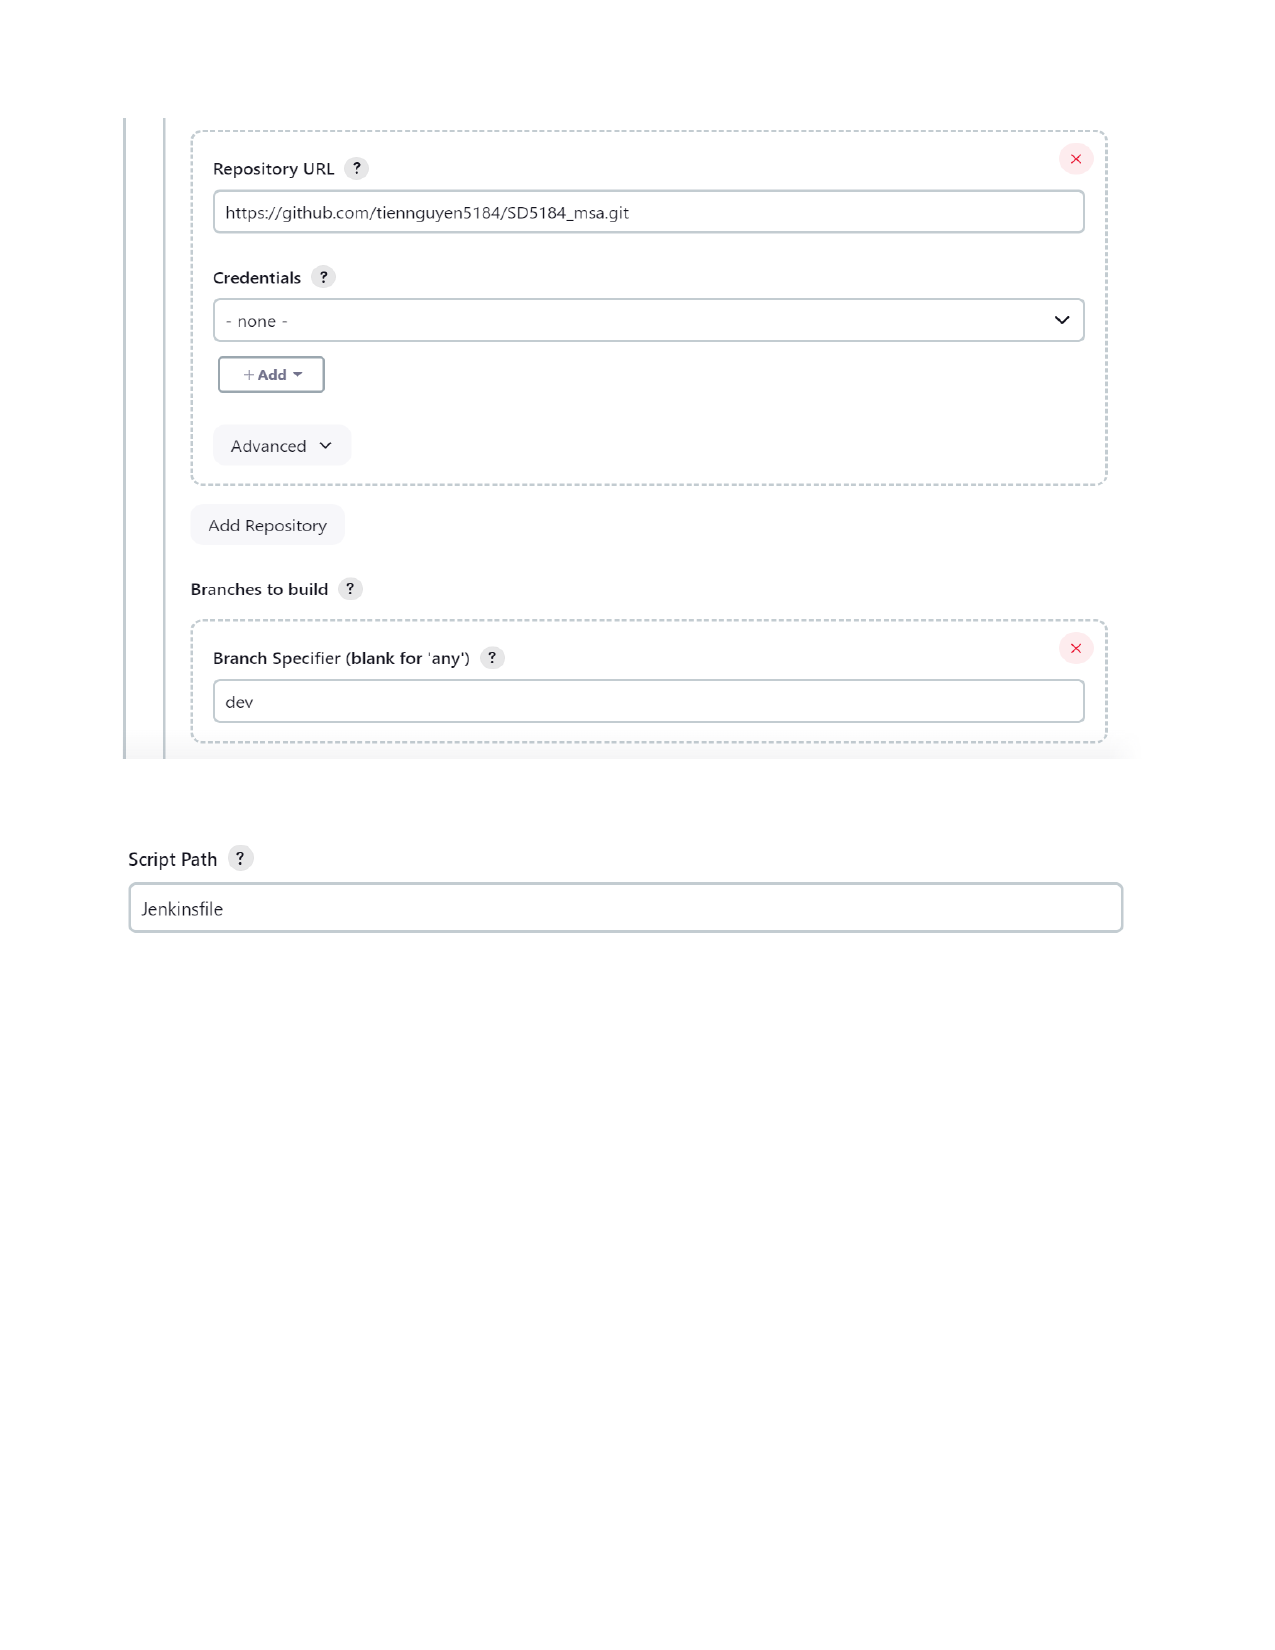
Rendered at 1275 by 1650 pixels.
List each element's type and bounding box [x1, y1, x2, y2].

picture [116, 825, 1155, 944]
picture [122, 118, 1153, 759]
